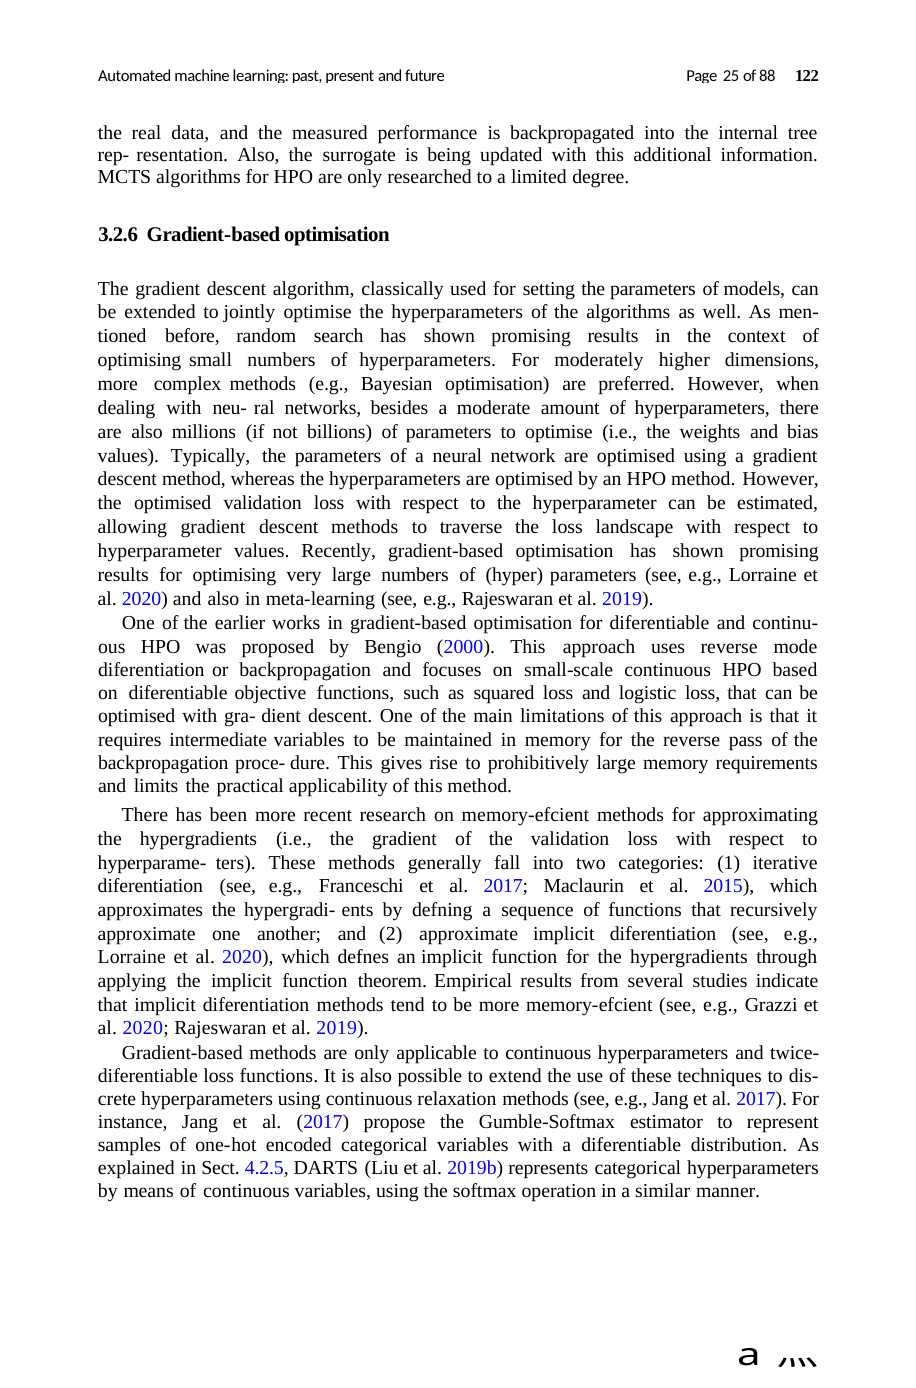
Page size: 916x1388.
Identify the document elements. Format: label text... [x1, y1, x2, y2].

text a 灬 [97, 1342, 818, 1371]
text the real data, and the measured performance is backpropagated into the internal tree rep- resentation. Also, the surrogate is being updated with this additional information. MCTS algorithms for HPO are only researched to a limited degree. [97, 122, 818, 187]
text One of the earlier works in gradient-based optimisation for diferentiable and continu- ous HPO was proposed by Bengio (2000). This approach uses reverse mode diferentiation or backpropagation and focuses on small-scale continuous HPO based on diferentiable objective functions, such as squared loss and logistic loss, that can be optimised with gra- dient descent. One of the main limitations of this approach is that it requires intermediate variables to be maintained in memory for the reverse pass of the backpropagation proce- dure. This gives rise to prohibitively large memory requirements and limits the practical applicability of this method. [98, 611, 818, 797]
text Gradient-based methods are only applicable to continuous hyperparameters and twice- diferentiable loss functions. It is also possible to extend the use of these techniques to dis- crete hyperparameters using continuous relaxation methods (see, e.g., Jang et al. 2017). For instance, Jang et al. (2017) propose the Gumble-Softmax estimator to represent samples of one-hot encoded categorical variables with a diferentiable distribution. As explained in Sect. 4.2.5, DARTS (Liu et al. 2019b) represents categorical hyperparameters by means of continuous variables, using the softmax operation in a similar manner. [98, 1041, 819, 1202]
text 3.2.6 Gradient‑based optimisation [98, 223, 819, 246]
text The gradient descent algorithm, classically used for setting the parameters of models, can be extended to jointly optimise the hyperparameters of the algorithms as well. As men- tioned before, random search has shown promising results in the context of optimising small numbers of hyperparameters. For moderately higher dimensions, more complex methods (e.g., Bayesian optimisation) are preferred. However, when dealing with neu- ral networks, besides a moderate amount of hyperparameters, there are also millions (if not billions) of parameters to optimise (i.e., the weights and bias values). Typically, the parameters of a neural network are optimised using a gradient descent method, whereas the hyperparameters are optimised by an HPO method. However, the optimised validation loss with respect to the hyperparameter can be estimated, allowing gradient descent methods to traverse the loss landscape with respect to hyperparameter values. Recently, gradient-based optimisation has shown promising results for optimising very large numbers of (hyper) parameters (see, e.g., Lorraine et al. 2020) and also in meta-learning (see, e.g., Rajeswaran et al. 2019). [97, 277, 819, 609]
text There has been more recent research on memory-efcient methods for approximating the hypergradients (i.e., the gradient of the validation loss with respect to hyperparame- ters). These methods generally fall into two categories: (1) iterative diferentiation (see, e.g., Franceschi et al. 2017; Maclaurin et al. 2015), which approximates the hypergradi- ents by defning a sequence of functions that recursively approximate one another; and (2) approximate implicit diferentiation (see, e.g., Lorraine et al. 2020), which defnes an implicit function for the hypergradients through applying the implicit function theorem. Empirical results from several studies indicate that implicit diferentiation methods tend to be more memory-efcient (see, e.g., Grazzi et al. 2020; Rajeswaran et al. 2019). [97, 803, 818, 1039]
